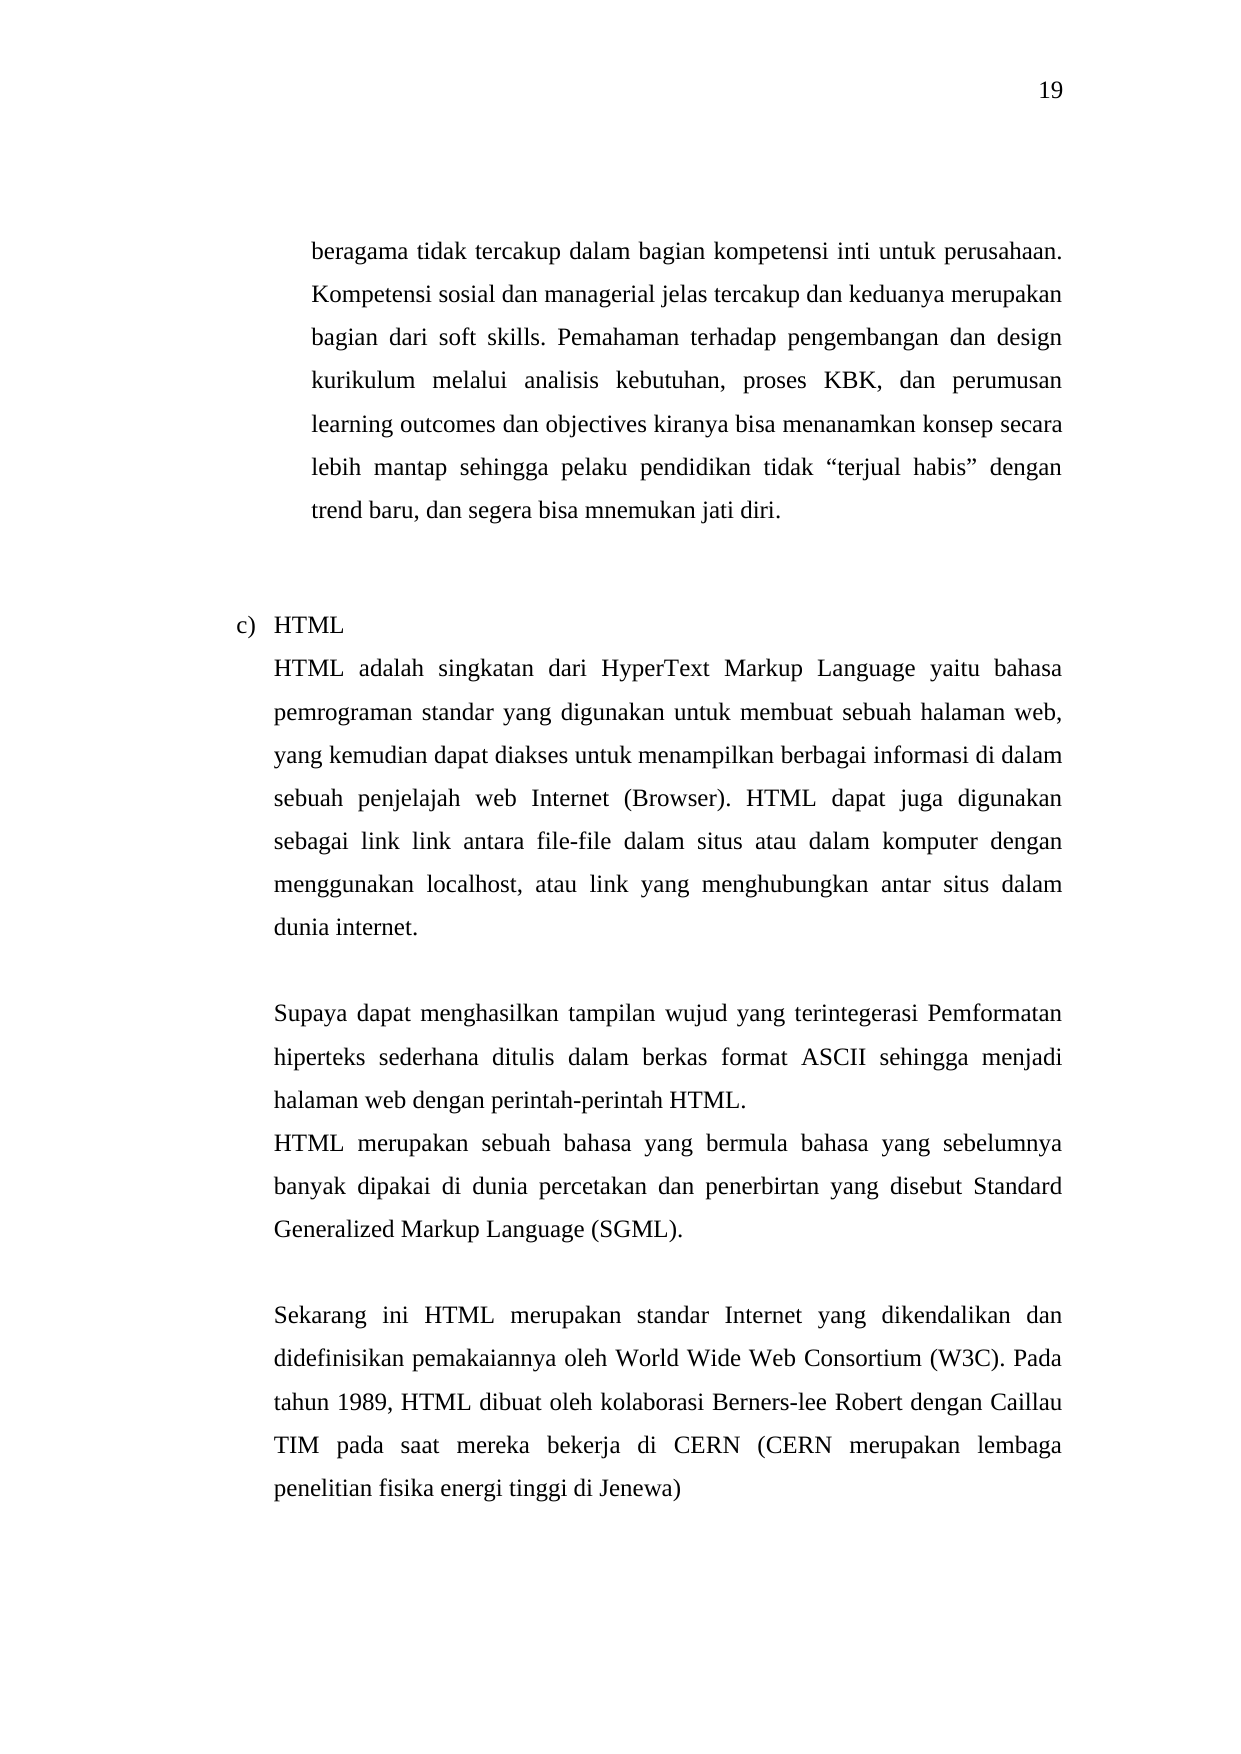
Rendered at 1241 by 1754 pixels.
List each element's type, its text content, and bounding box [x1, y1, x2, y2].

text Supaya dapat menghasilkan tampilan wujud yang terintegerasi Pemformatan hiperteks sederhana ditulis dalam berkas format ASCII sehingga menjadi halaman web dengan perintah-perintah HTML. [274, 998, 1063, 1113]
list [311, 236, 1063, 524]
list HTML [236, 610, 1063, 639]
text Sekarang ini HTML merupakan standar Internet yang dikendalikan dan didefinisikan pemakaiannya oleh World Wide Web Consortium (W3C). Pada tahun 1989, HTML dibuat oleh kolaborasi Berners-lee Robert dengan Caillau TIM pada saat mereka bekerja di CERN (CERN merupakan lembaga penelitian fisika energi tinggi di Jenewa) [274, 1300, 1063, 1502]
text HTML merupakan sebuah bahasa yang bermula bahasa yang sebelumnya banyak dipakai di dunia percetakan dan penerbirtan yang disebut Standard Generalized Markup Language (SGML). [274, 1128, 1063, 1243]
text HTML adalah singkatan dari HyperText Markup Language yaitu bahasa pemrograman standar yang digunakan untuk membuat sebuah halaman web, yang kemudian dapat diakses untuk menampilkan berbagai informasi di dalam sebuah penjelajah web Internet (Browser). HTML dapat juga digunakan sebagai link link antara file-file dalam situs atau dalam komputer dengan menggunakan localhost, atau link yang menghubungkan antar situs dalam dunia internet. [274, 653, 1063, 941]
